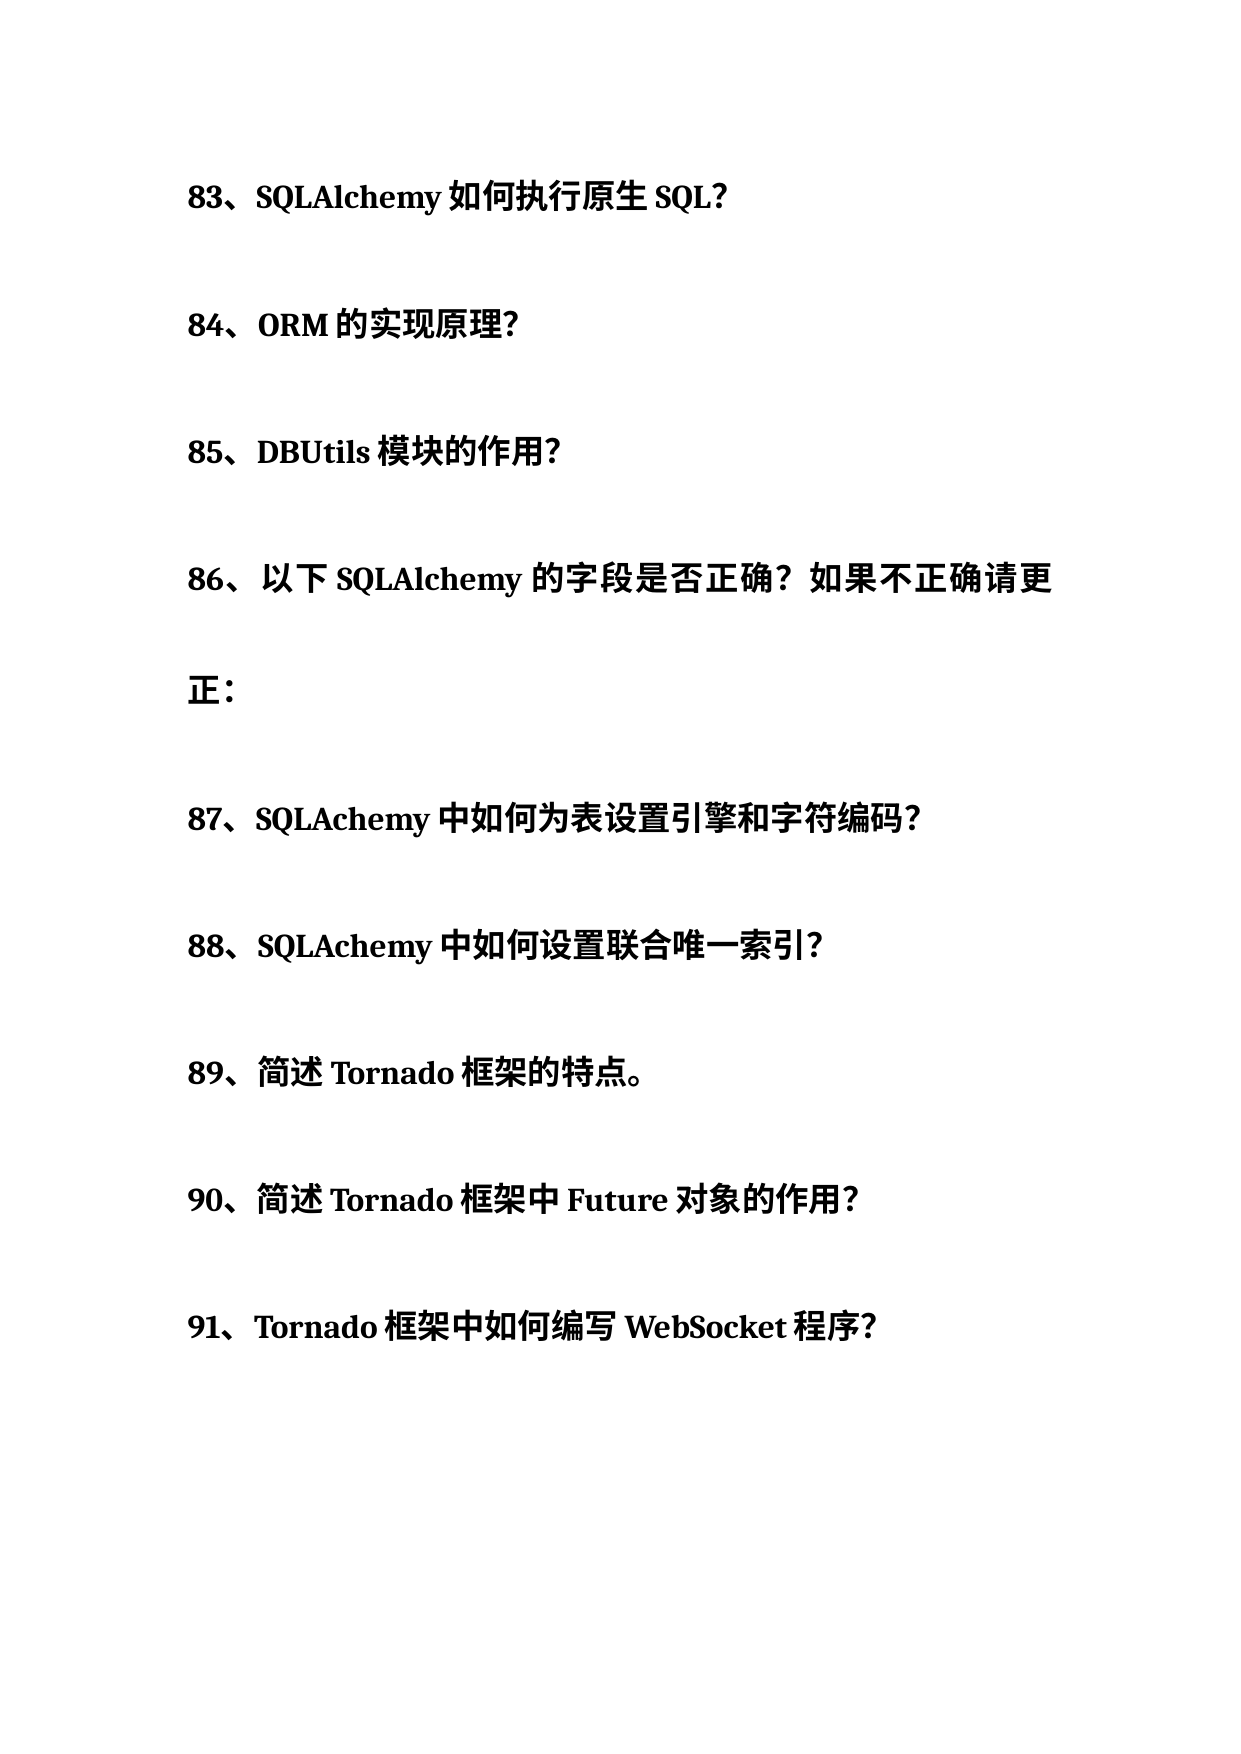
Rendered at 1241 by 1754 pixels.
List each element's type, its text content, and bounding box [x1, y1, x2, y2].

subtitle 86、以下SQLAlchemy的字段是否正确？如果不正确请更正： [187, 543, 1053, 721]
subtitle 91、Tornado框架中如何编写WebSocket程序？ [187, 1292, 1053, 1357]
subtitle 90、简述Tornado框架中Future对象的作用？ [187, 1165, 1053, 1230]
subtitle 89、简述Tornado框架的特点。 [187, 1037, 1053, 1102]
subtitle 85、DBUtils模块的作用？ [187, 416, 1053, 481]
subtitle 88、SQLAchemy中如何设置联合唯一索引？ [187, 910, 1053, 975]
subtitle 84、ORM的实现原理？ [187, 289, 1053, 354]
subtitle 83、SQLAlchemy如何执行原生SQL？ [187, 162, 1053, 227]
subtitle 87、SQLAchemy中如何为表设置引擎和字符编码？ [187, 783, 1053, 848]
